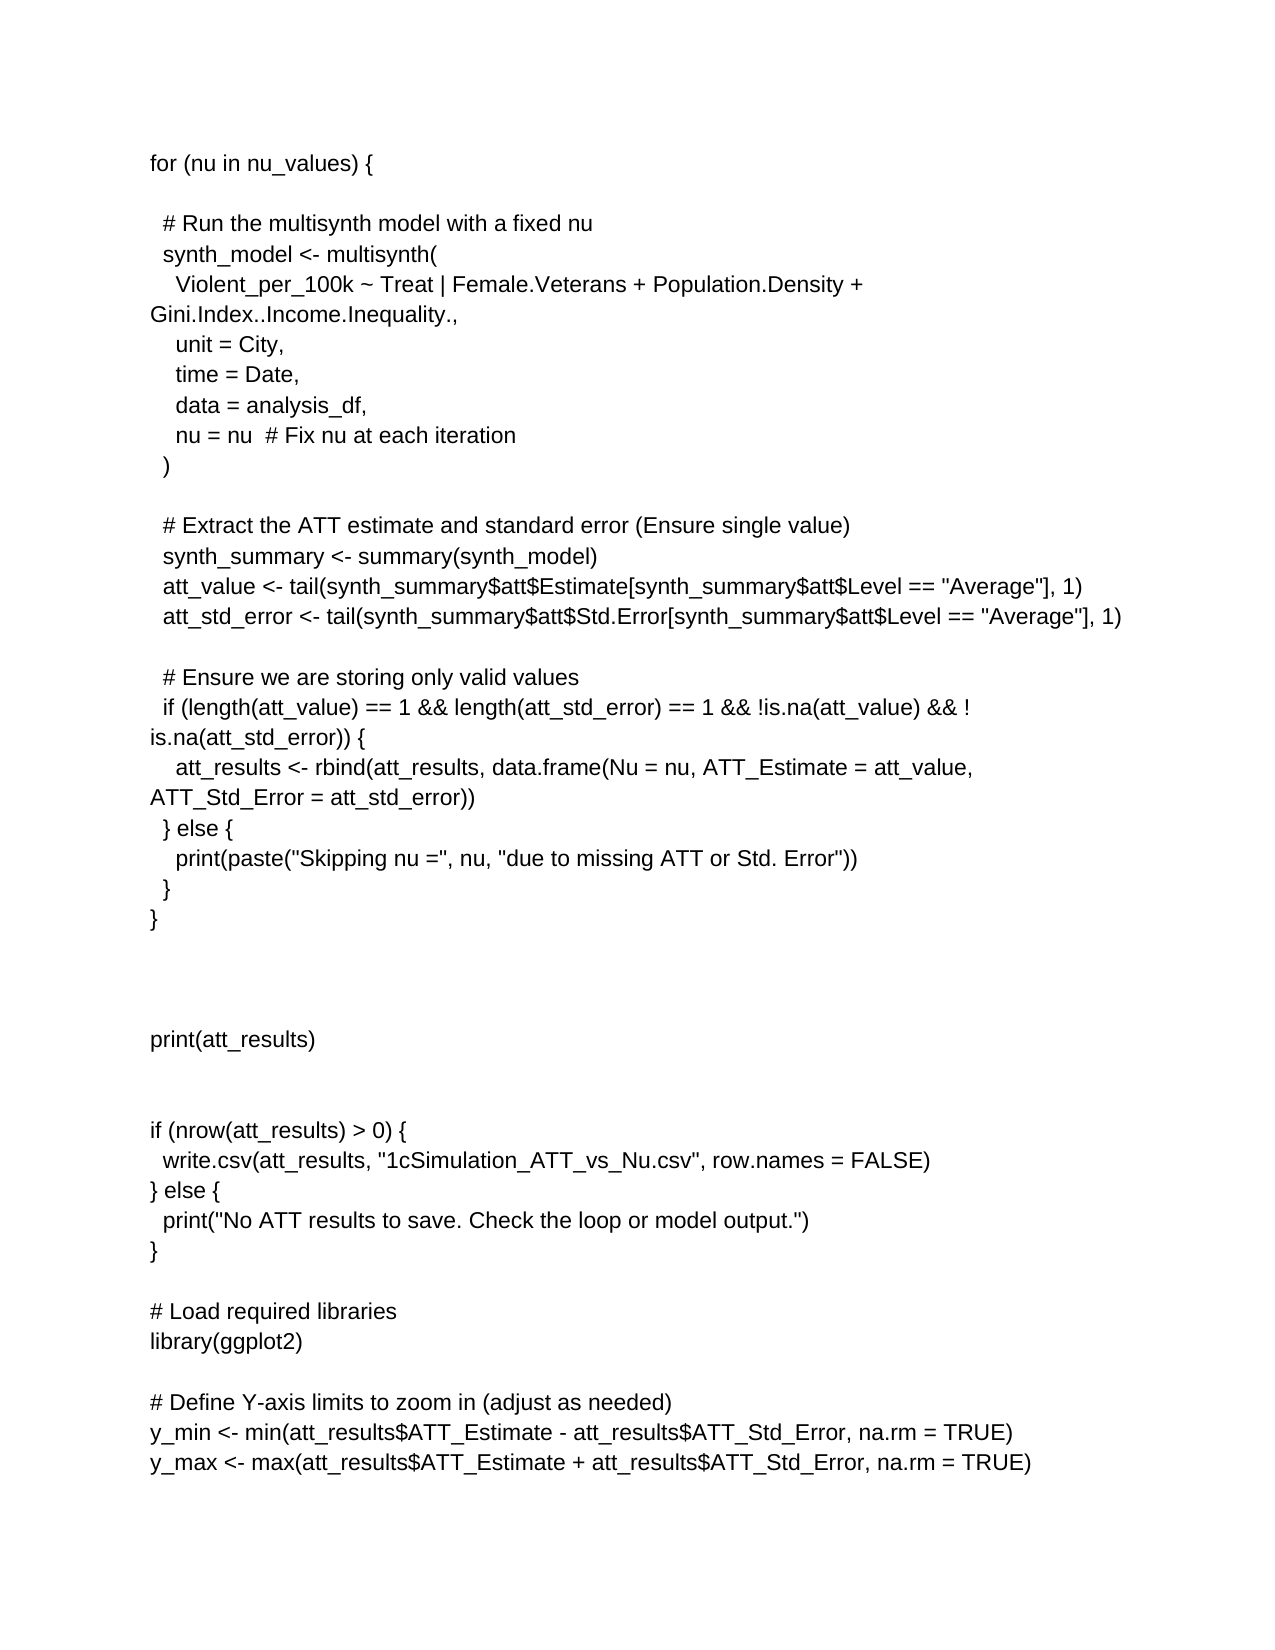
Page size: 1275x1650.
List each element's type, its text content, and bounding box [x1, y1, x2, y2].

text y_max <- max(att_results$ATT_Estimate + att_results$ATT_Std_Error, na.rm = TRUE) [150, 1449, 1125, 1475]
text } [150, 875, 1125, 901]
text } [150, 905, 1125, 932]
text if (nrow(att_results) > 0) { [150, 1117, 1125, 1143]
text library(ggplot2) [150, 1328, 1125, 1354]
text time = Date, [150, 361, 1125, 388]
text att_std_error <- tail(synth_summary$att$Std.Error[synth_summary$att$Level == "Average"], 1) [150, 603, 1125, 629]
text # Load required libraries [150, 1298, 1125, 1324]
text y_min <- min(att_results$ATT_Estimate - att_results$ATT_Std_Error, na.rm = TRUE) [150, 1419, 1125, 1445]
text nu = nu # Fix nu at each iteration [150, 422, 1125, 448]
text att_value <- tail(synth_summary$att$Estimate[synth_summary$att$Level == "Average"], 1) [150, 573, 1125, 599]
text att_results <- rbind(att_results, data.frame(Nu = nu, ATT_Estimate = att_value, ATT_Std_Error = att_std_error)) [150, 754, 1125, 811]
text print(paste("Skipping nu =", nu, "due to missing ATT or Std. Error")) [150, 845, 1125, 871]
text # Extract the ATT estimate and standard error (Ensure single value) [150, 512, 1125, 539]
text for (nu in nu_values) { [150, 150, 1125, 176]
text # Ensure we are storing only valid values [150, 663, 1125, 690]
text } else { [150, 814, 1125, 841]
text synth_model <- multisynth( [150, 241, 1125, 267]
text Violent_per_100k ~ Treat | Female.Veterans + Population.Density + Gini.Index..Income.Inequality., [150, 271, 1125, 327]
text } else { [150, 1177, 1125, 1203]
text if (length(att_value) == 1 && length(att_std_error) == 1 && !is.na(att_value) && !is.na(att_std_error)) { [150, 694, 1125, 750]
text # Run the multisynth model with a fixed nu [150, 210, 1125, 237]
text write.csv(att_results, "1cSimulation_ATT_vs_Nu.csv", row.names = FALSE) [150, 1147, 1125, 1173]
text # Define Y-axis limits to zoom in (adjust as needed) [150, 1388, 1125, 1415]
text ) [150, 452, 1125, 478]
text } [150, 1237, 1125, 1264]
text data = analysis_df, [150, 392, 1125, 418]
text print(att_results) [150, 1026, 1125, 1052]
text synth_summary <- summary(synth_model) [150, 543, 1125, 569]
text unit = City, [150, 331, 1125, 358]
text print("No ATT results to save. Check the loop or model output.") [150, 1207, 1125, 1234]
